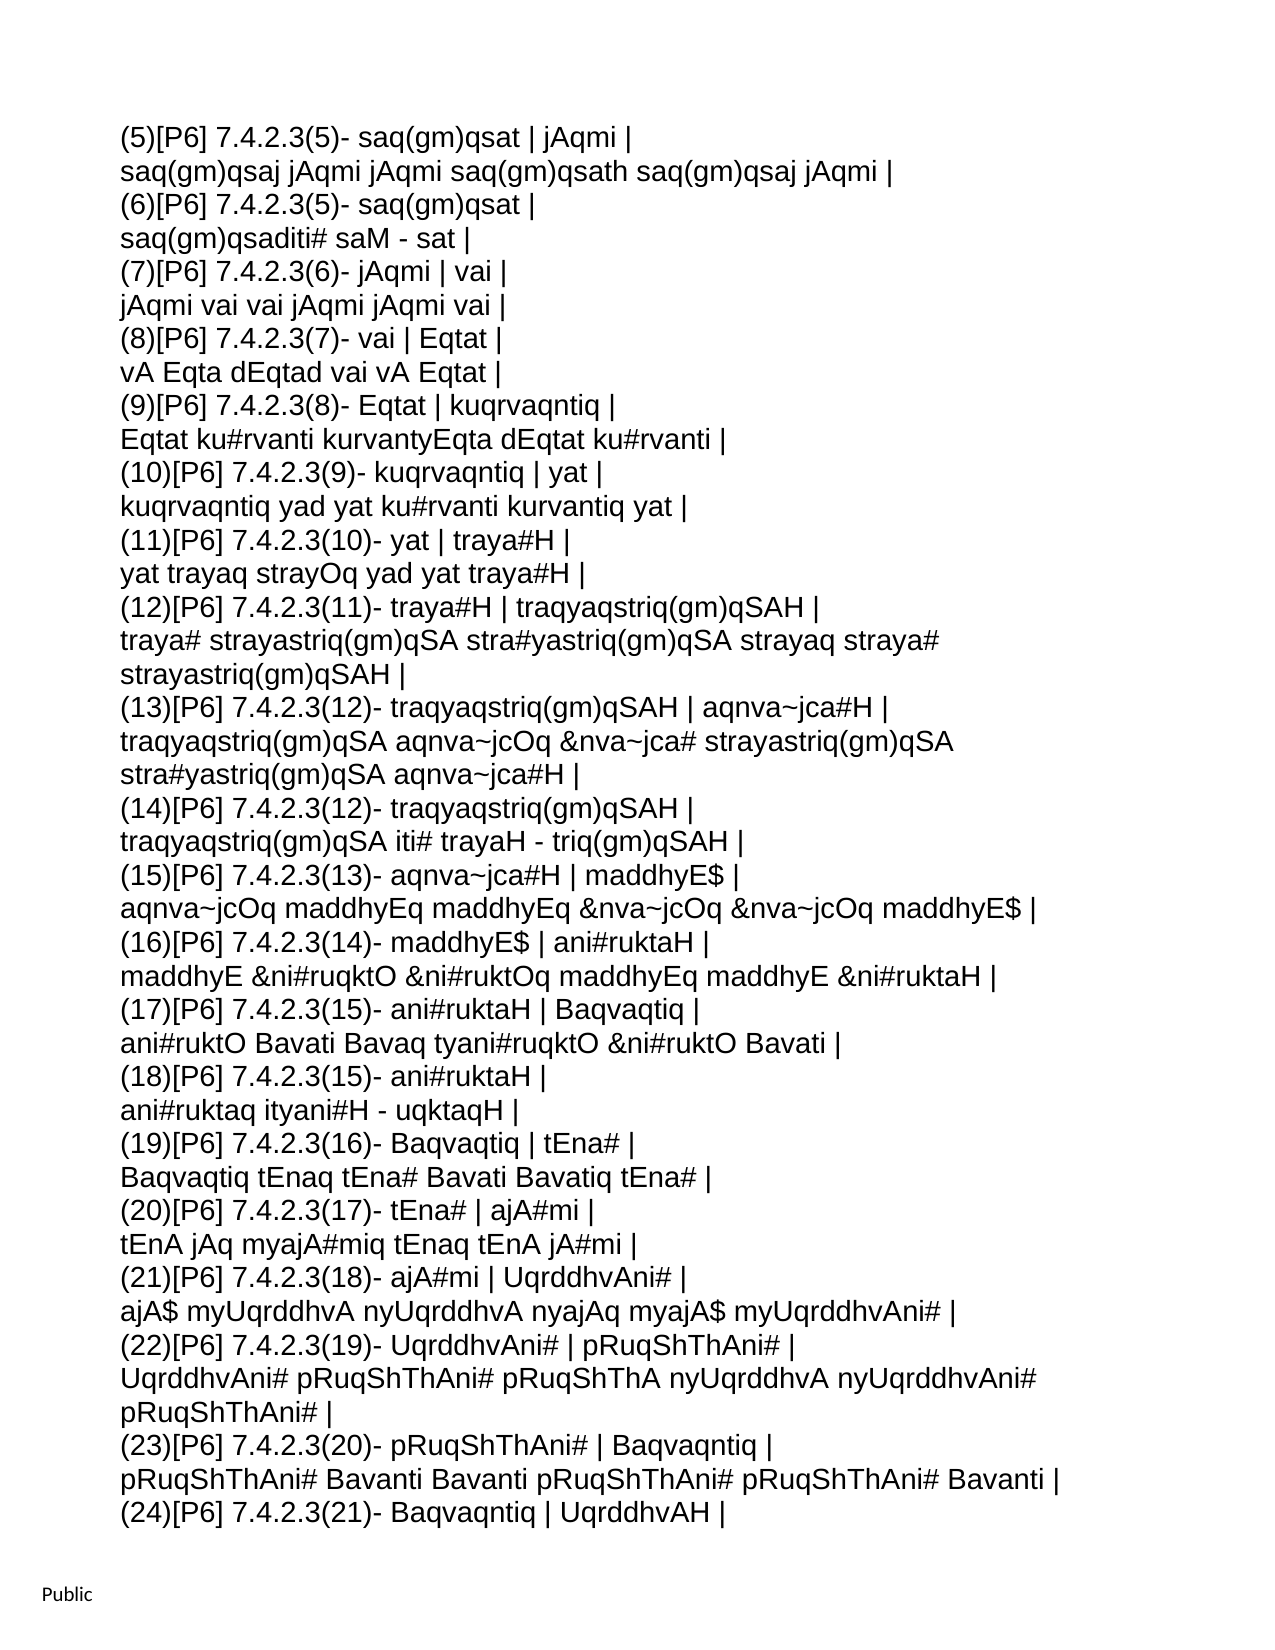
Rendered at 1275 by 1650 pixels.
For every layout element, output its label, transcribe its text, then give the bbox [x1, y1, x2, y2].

text saq(gm)qsaj jAqmi jAqmi saq(gm)qsath saq(gm)qsaj jAqmi | [120, 153, 1200, 187]
text (5)[P6] 7.4.2.3(5)- saq(gm)qsat | jAqmi | [120, 120, 1200, 153]
text traqyaqstriq(gm)qSA iti# trayaH - triq(gm)qSAH | [120, 824, 1200, 858]
text (18)[P6] 7.4.2.3(15)- ani#ruktaH | [120, 1059, 1200, 1093]
text ani#ruktaq ityani#H - uqktaqH | [120, 1093, 1200, 1126]
text (19)[P6] 7.4.2.3(16)- Baqvaqtiq | tEna# | [120, 1126, 1200, 1160]
text pRuqShThAni# Bavanti Bavanti pRuqShThAni# pRuqShThAni# Bavanti | [120, 1462, 1200, 1495]
text UqrddhvAni# pRuqShThAni# pRuqShThA nyUqrddhvA nyUqrddhvAni# pRuqShThAni# | [120, 1361, 1200, 1428]
text (16)[P6] 7.4.2.3(14)- maddhyE$ | ani#ruktaH | [120, 925, 1200, 958]
text traya# strayastriq(gm)qSA stra#yastriq(gm)qSA strayaq straya# strayastriq(gm)qSAH | [120, 623, 1200, 690]
text aqnva~jcOq maddhyEq maddhyEq &nva~jcOq &nva~jcOq maddhyE$ | [120, 891, 1200, 925]
text (14)[P6] 7.4.2.3(12)- traqyaqstriq(gm)qSAH | [120, 791, 1200, 824]
text (21)[P6] 7.4.2.3(18)- ajA#mi | UqrddhvAni# | [120, 1260, 1200, 1294]
text tEnA jAq myajA#miq tEnaq tEnA jA#mi | [120, 1227, 1200, 1260]
text (20)[P6] 7.4.2.3(17)- tEna# | ajA#mi | [120, 1193, 1200, 1227]
text (23)[P6] 7.4.2.3(20)- pRuqShThAni# | Baqvaqntiq | [120, 1428, 1200, 1462]
text (22)[P6] 7.4.2.3(19)- UqrddhvAni# | pRuqShThAni# | [120, 1327, 1200, 1361]
text (12)[P6] 7.4.2.3(11)- traya#H | traqyaqstriq(gm)qSAH | [120, 589, 1200, 623]
text Baqvaqtiq tEnaq tEna# Bavati Bavatiq tEna# | [120, 1160, 1200, 1193]
text vA Eqta dEqtad vai vA Eqtat | [120, 355, 1200, 388]
text (17)[P6] 7.4.2.3(15)- ani#ruktaH | Baqvaqtiq | [120, 992, 1200, 1026]
text (7)[P6] 7.4.2.3(6)- jAqmi | vai | [120, 254, 1200, 288]
text traqyaqstriq(gm)qSA aqnva~jcOq &nva~jca# strayastriq(gm)qSA stra#yastriq(gm)qSA aqnva~jca#H | [120, 724, 1200, 791]
text Eqtat ku#rvanti kurvantyEqta dEqtat ku#rvanti | [120, 422, 1200, 455]
text maddhyE &ni#ruqktO &ni#ruktOq maddhyEq maddhyE &ni#ruktaH | [120, 958, 1200, 992]
text saq(gm)qsaditi# saM - sat | [120, 221, 1200, 254]
text (10)[P6] 7.4.2.3(9)- kuqrvaqntiq | yat | [120, 455, 1200, 489]
text (24)[P6] 7.4.2.3(21)- Baqvaqntiq | UqrddhvAH | [120, 1495, 1200, 1529]
text kuqrvaqntiq yad yat ku#rvanti kurvantiq yat | [120, 489, 1200, 522]
text ani#ruktO Bavati Bavaq tyani#ruqktO &ni#ruktO Bavati | [120, 1026, 1200, 1059]
text (9)[P6] 7.4.2.3(8)- Eqtat | kuqrvaqntiq | [120, 388, 1200, 422]
text (11)[P6] 7.4.2.3(10)- yat | traya#H | [120, 522, 1200, 556]
text (15)[P6] 7.4.2.3(13)- aqnva~jca#H | maddhyE$ | [120, 858, 1200, 891]
text jAqmi vai vai jAqmi jAqmi vai | [120, 288, 1200, 321]
text (8)[P6] 7.4.2.3(7)- vai | Eqtat | [120, 321, 1200, 355]
text ajA$ myUqrddhvA nyUqrddhvA nyajAq myajA$ myUqrddhvAni# | [120, 1294, 1200, 1327]
text (6)[P6] 7.4.2.3(5)- saq(gm)qsat | [120, 187, 1200, 221]
text yat trayaq strayOq yad yat traya#H | [120, 556, 1200, 589]
text (13)[P6] 7.4.2.3(12)- traqyaqstriq(gm)qSAH | aqnva~jca#H | [120, 690, 1200, 724]
